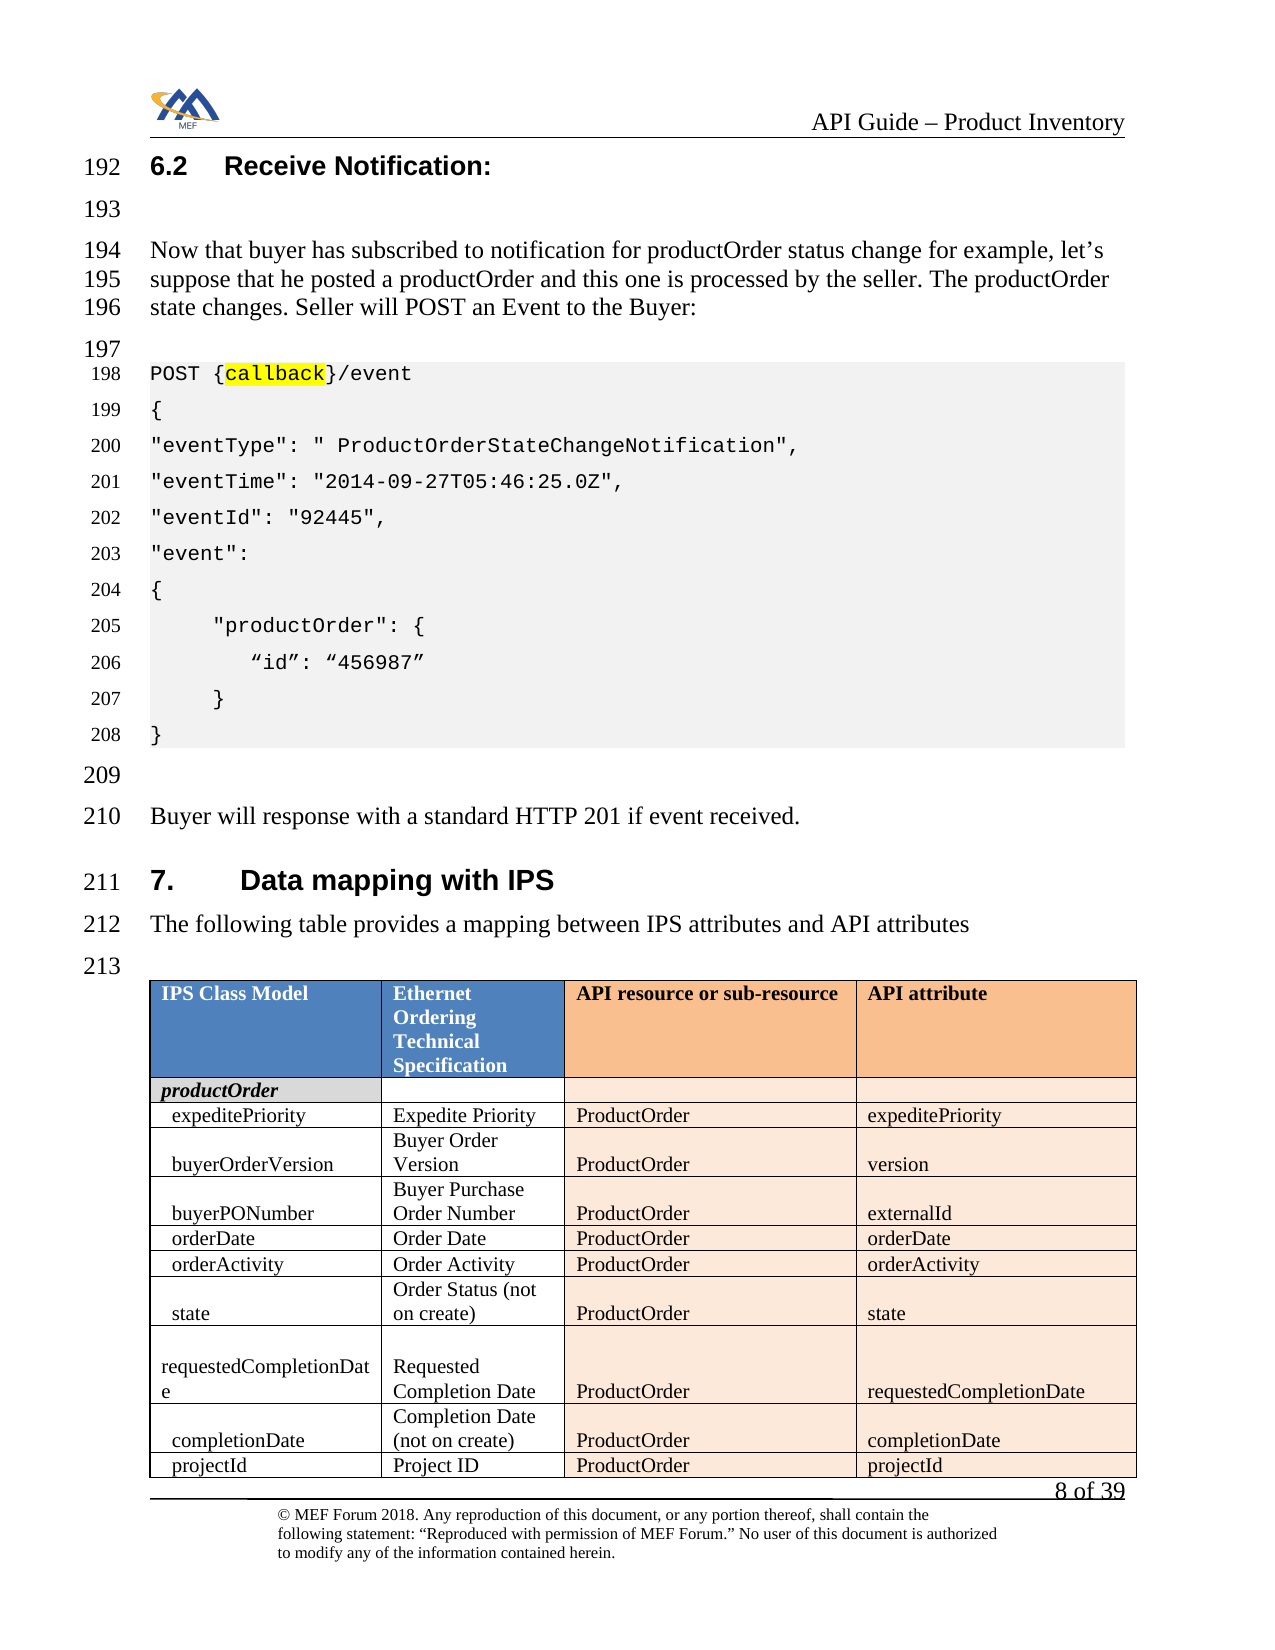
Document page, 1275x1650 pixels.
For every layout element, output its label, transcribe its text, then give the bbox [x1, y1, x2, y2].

table_cell expeditePriority [857, 1103, 1136, 1127]
table_cell ProductOrder [565, 1453, 856, 1477]
table_cell Order Date [382, 1226, 564, 1250]
table_cell ProductOrder [565, 1226, 856, 1250]
table_cell Buyer Purchase Order Number [382, 1177, 564, 1225]
table_cell buyerOrderVersion [151, 1128, 381, 1176]
table_cell [382, 1078, 564, 1102]
text "eventType": " ProductOrderStateChangeNotification", [150, 435, 1125, 458]
table_cell ProductOrder [565, 1277, 856, 1325]
table_cell Buyer Order Version [382, 1128, 564, 1176]
text { [150, 399, 1125, 422]
table_header API attribute [857, 981, 1136, 1077]
table_cell projectId [151, 1453, 381, 1477]
text "eventTime": "2014-09-27T05:46:25.0Z", [150, 471, 1125, 494]
table_cell ProductOrder [565, 1103, 856, 1127]
text "productOrder": { [150, 616, 1125, 639]
table_cell ProductOrder [565, 1326, 856, 1403]
text } [150, 688, 1125, 711]
table_cell state [857, 1277, 1136, 1325]
subtitle Data mapping with IPS [150, 863, 1125, 897]
table_cell Order Activity [382, 1251, 564, 1276]
table_cell Project ID [382, 1453, 564, 1477]
text Buyer will response with a standard HTTP 201 if event received. [150, 801, 1125, 830]
text { [150, 579, 1125, 603]
table_header IPS Class Model [151, 981, 381, 1077]
table_cell version [857, 1128, 1136, 1176]
table_cell productOrder [151, 1078, 381, 1102]
table_cell completionDate [151, 1404, 381, 1452]
table_cell externalId [857, 1177, 1136, 1225]
text "eventId": "92445", [150, 507, 1125, 531]
table_cell [857, 1078, 1136, 1102]
table_header API resource or sub-resource [565, 981, 856, 1077]
table_cell state [151, 1277, 381, 1325]
table_cell requestedCompletionDate [857, 1326, 1136, 1403]
text Now that buyer has subscribed to notification for productOrder status change for example, let’s suppose that he posted a productOrder and this one is processed by the seller. The productOrder state changes. Seller will POST an Event to the Buyer: [150, 235, 1125, 321]
table_cell ProductOrder [565, 1404, 856, 1452]
table_cell requestedCompletionDate [151, 1326, 381, 1403]
text "event": [150, 543, 1125, 567]
table_cell ProductOrder [565, 1251, 856, 1276]
table_cell orderDate [857, 1226, 1136, 1250]
table_cell orderDate [151, 1226, 381, 1250]
subtitle Receive Notification: [150, 150, 1125, 181]
table_cell Order Status (not on create) [382, 1277, 564, 1325]
picture [150, 87, 221, 130]
table_cell completionDate [857, 1404, 1136, 1452]
table_cell expeditePriority [151, 1103, 381, 1127]
text “id”: “456987” [150, 652, 1125, 675]
table_cell ProductOrder [565, 1177, 856, 1225]
table_cell orderActivity [151, 1251, 381, 1276]
text The following table provides a mapping between IPS attributes and API attributes [150, 909, 1125, 938]
table_cell ProductOrder [565, 1128, 856, 1176]
text POST {callback}/event [150, 362, 1125, 386]
table_cell projectId [857, 1453, 1136, 1477]
table_cell buyerPONumber [151, 1177, 381, 1225]
table_cell Completion Date (not on create) [382, 1404, 564, 1452]
text } [150, 724, 1125, 748]
table_cell Requested Completion Date [382, 1326, 564, 1403]
table_cell orderActivity [857, 1251, 1136, 1276]
table_header Ethernet Ordering Technical Specification [382, 981, 564, 1077]
table_cell Expedite Priority [382, 1103, 564, 1127]
table_cell [565, 1078, 856, 1102]
